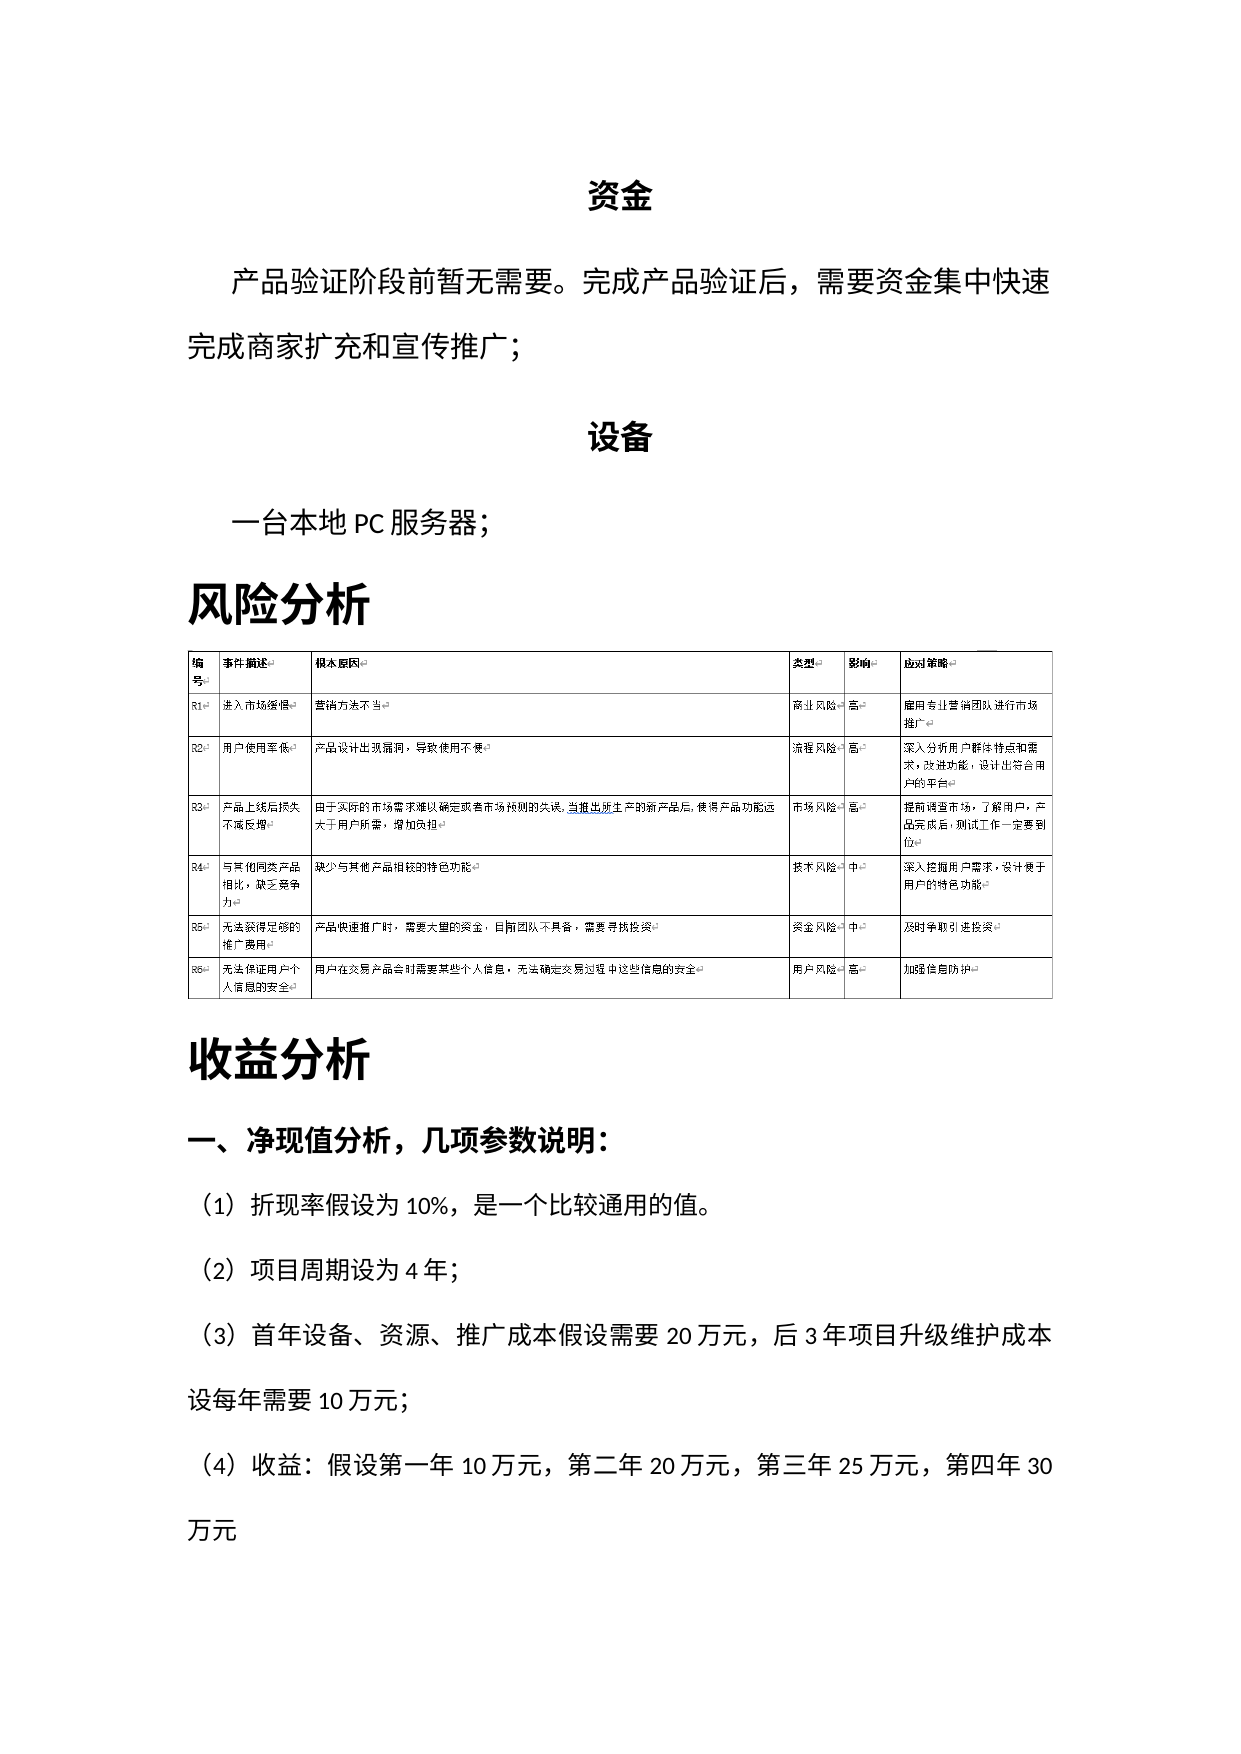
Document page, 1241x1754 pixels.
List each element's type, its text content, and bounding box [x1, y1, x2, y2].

subtitle 设备 [187, 403, 1053, 468]
text （4）收益：假设第一年10万元，第二年20万元，第三年25万元，第四年30万元 [187, 1431, 1053, 1561]
picture [187, 650, 1053, 999]
text （3）首年设备、资源、推广成本假设需要20万元，后3年项目升级维护成本设每年需要10万元； [187, 1301, 1053, 1431]
subtitle 资金 [187, 162, 1053, 227]
text 产品验证阶段前暂无需要。完成产品验证后，需要资金集中快速完成商家扩充和宣传推广； [187, 248, 1053, 378]
text （1）折现率假设为10%，是一个比较通用的值。 [187, 1171, 1053, 1236]
text 一、净现值分析，几项参数说明： [187, 1106, 1053, 1171]
text 收益分析 [187, 1008, 1053, 1106]
text 风险分析 [187, 553, 1053, 650]
text （2）项目周期设为4年； [187, 1236, 1053, 1301]
text 一台本地PC服务器； [187, 488, 1053, 553]
